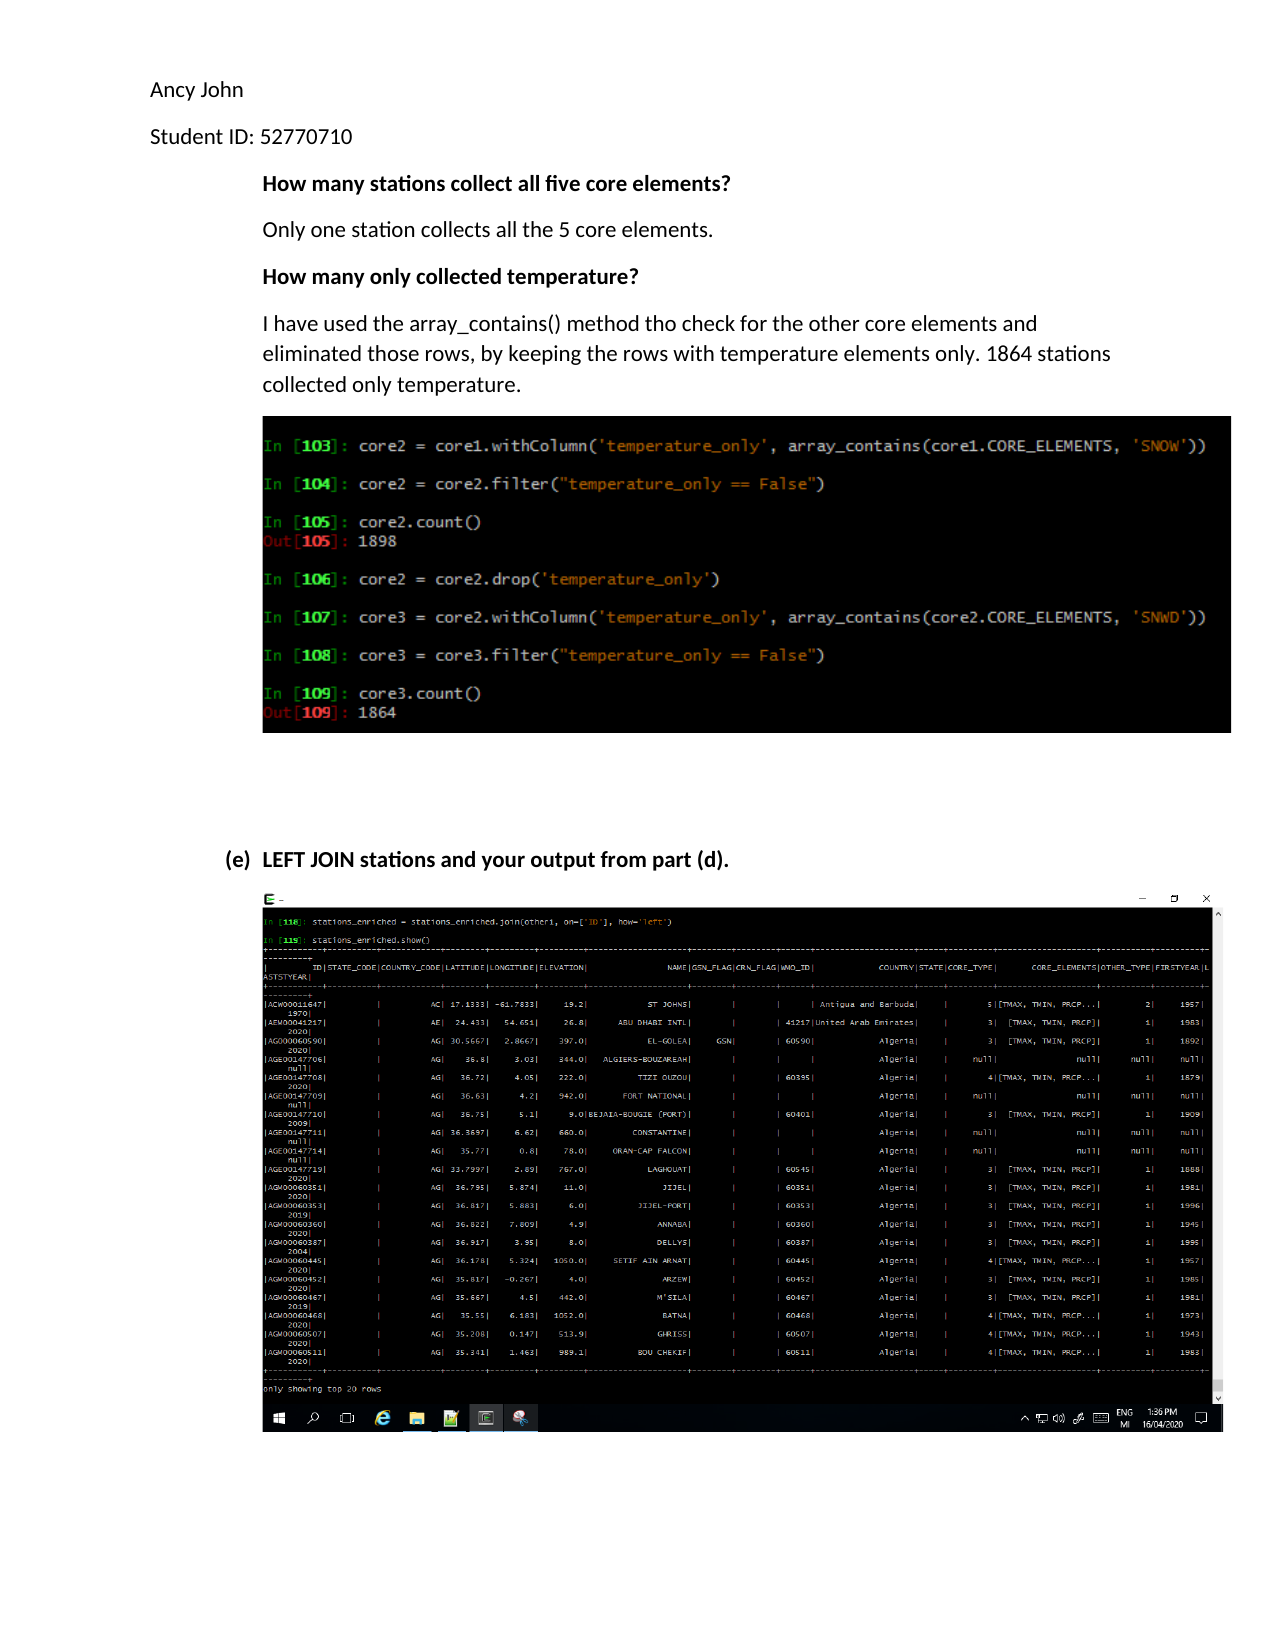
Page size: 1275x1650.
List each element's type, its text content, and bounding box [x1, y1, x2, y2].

list LEFT JOIN stations and your output from part (d). [225, 845, 1125, 873]
text I have used the array_contains() method tho check for the other core elements and eliminated those rows, by keeping the rows with temperature elements only. 1864 stations collected only temperature. [262, 309, 1125, 398]
text How many only collected temperature? [262, 262, 1125, 290]
text How many stations collect all ﬁve core elements? [262, 169, 1125, 197]
picture [262, 892, 1224, 1432]
text Only one station collects all the 5 core elements. [262, 216, 1125, 243]
picture [262, 416, 1232, 733]
